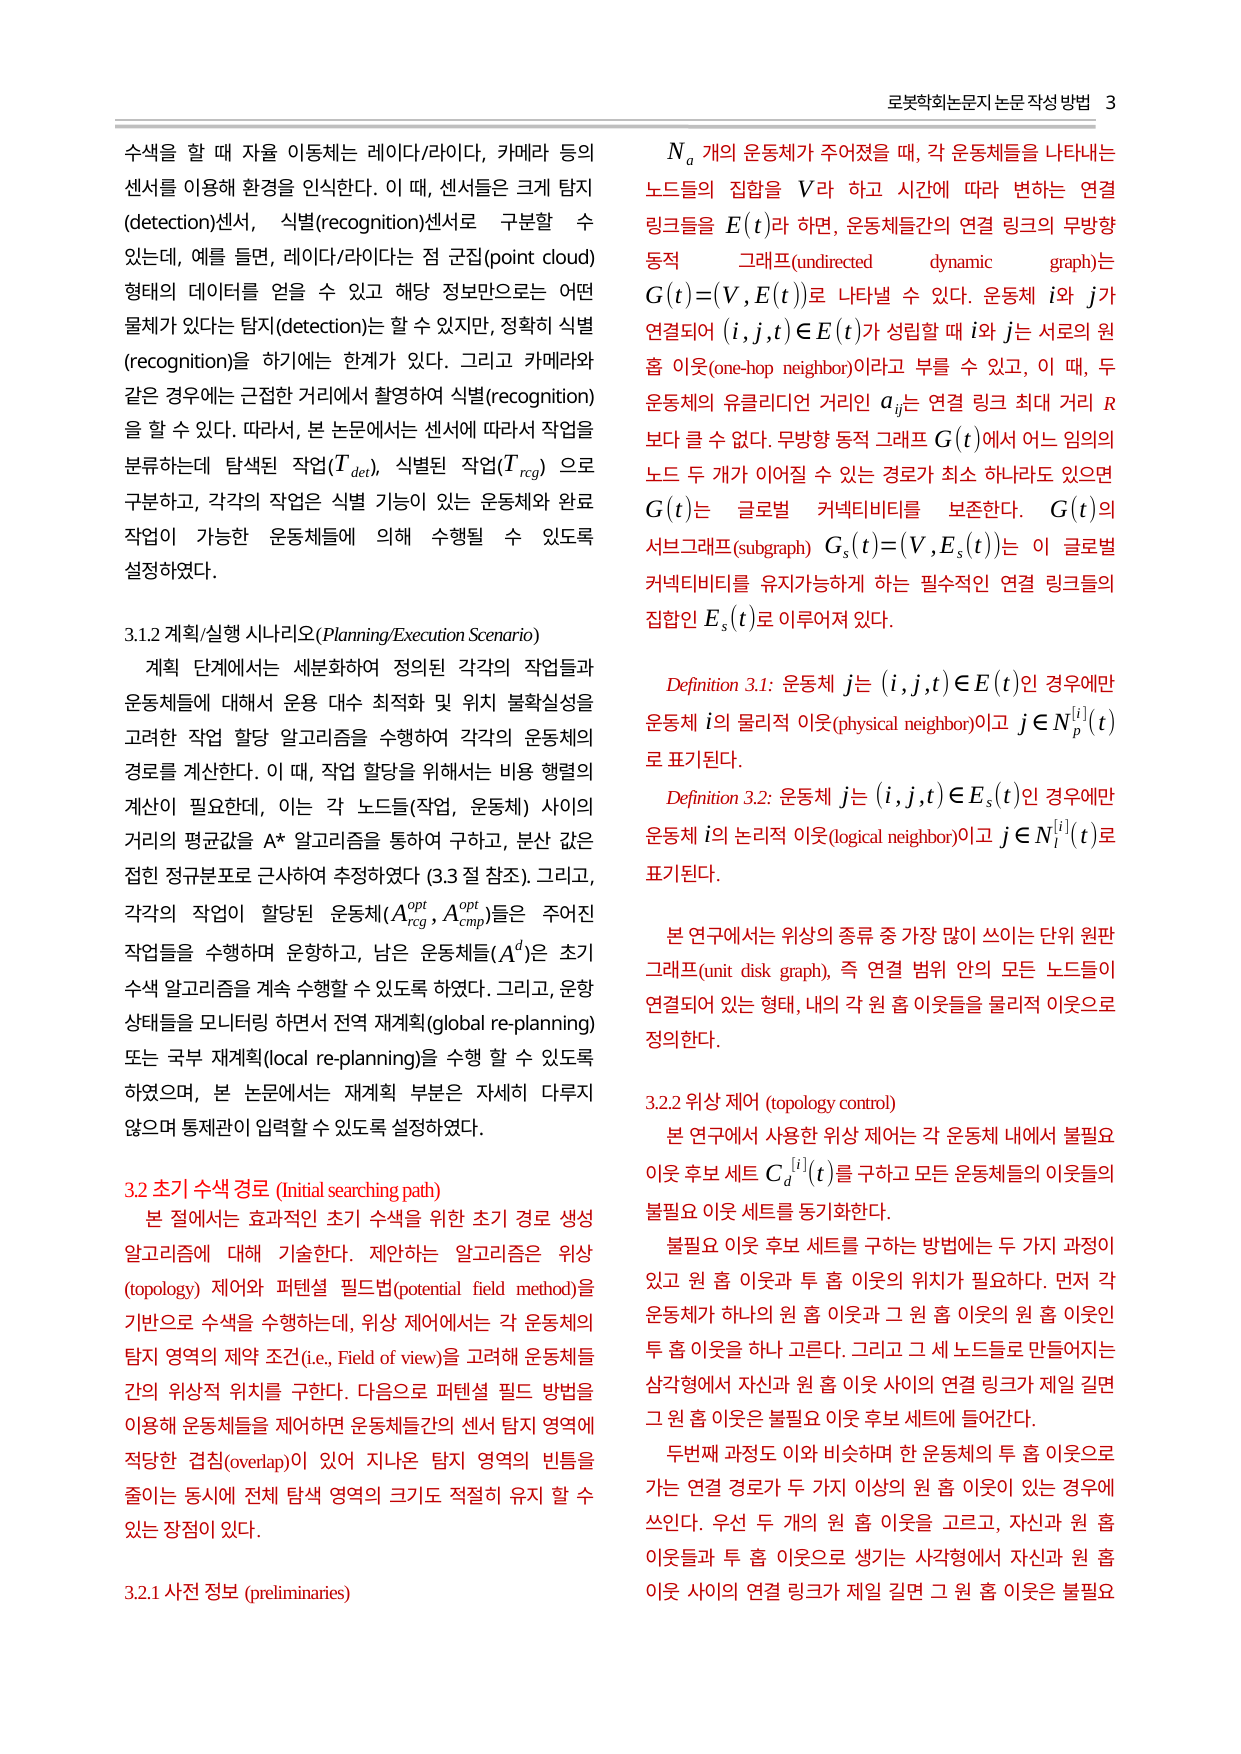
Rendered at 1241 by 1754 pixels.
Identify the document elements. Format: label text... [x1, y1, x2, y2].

text 본 절에서는 효과적인 초기 수색을 위한 초기 경로 생성 알고리즘에 대해 기술한다. 제안하는 알고리즘은 위상(topology) 제어와 퍼텐셜 필드법(potential field method)을 기반으로 수색을 수행하는데, 위상 제어에서는 각 운동체의 탐지 영역의 제약 조건(i.e., Field of view)을 고려해 운동체들 간의 위상적 위치를 구한다. 다음으로 퍼텐셜 필드 방법을 이용해 운동체들을 제어하면 운동체들간의 센서 탐지 영역에 적당한 겹침(overlap)이 있어 지나온 탐지 영역의 빈틈을 줄이는 동시에 전체 탐색 영역의 크기도 적절히 유지 할 수 있는 장점이 있다. [124, 1203, 595, 1543]
text 본 연구에서 사용한 위상 제어는 각 운동체 내에서 불필요 이웃 후보 세트 를 구하고 모든 운동체들의 이웃들의 불필요 이웃 세트를 동기화한다. [645, 1121, 1116, 1225]
text 본 연구에서는 위상의 종류 중 가장 많이 쓰이는 단위 원판 그래프(unit disk graph), 즉 연결 범위 안의 모든 노드들이 연결되어 있는 형태, 내의 각 원 홉 이웃들을 물리적 이웃으로 정의한다. [645, 920, 1116, 1053]
text Definition 3.1: 운동체 는 인 경우에만 운동체 의 물리적 이웃(physical neighbor)이고 로 표기된다. [645, 668, 1116, 773]
text 불필요 이웃 후보 세트를 구하는 방법에는 두 가지 과정이 있고 원 홉 이웃과 투 홉 이웃의 위치가 필요하다. 먼저 각 운동체가 하나의 원 홉 이웃과 그 원 홉 이웃의 원 홉 이웃인 투 홉 이웃을 하나 고른다. 그리고 그 세 노드들로 만들어지는 삼각형에서 자신과 원 홉 이웃 사이의 연결 링크가 제일 길면 그 원 홉 이웃은 불필요 이웃 후보 세트에 들어간다. [645, 1231, 1116, 1432]
text 3.2 초기 수색 경로 (Initial searching path) [124, 1172, 595, 1203]
text 개의 운동체가 주어졌을 때, 각 운동체들을 나타내는 노드들의 집합을 라 하고 시간에 따라 변하는 연결 링크들을 라 하면, 운동체들간의 연결 링크의 무방향 동적 그래프(undirected dynamic graph)는 로 나타낼 수 있다. 운동체 와 가 연결되어 가 성립할 때 와 는 서로의 원 홉 이웃(one-hop neighbor)이라고 부를 수 있고, 이 때, 두 운동체의 유클리디언 거리인 는 연결 링크 최대 거리 R보다 클 수 없다. 무방향 동적 그래프 에서 어느 임의의 노드 두 개가 이어질 수 있는 경로가 최소 하나라도 있으면 는 글로벌 커넥티비티를 보존한다. 의 서브그래프(subgraph) 는 이 글로벌 커넥티비티를 유지가능하게 하는 필수적인 연결 링크들의 집합인 로 이루어져 있다. [645, 137, 1116, 635]
text Definition 3.2: 운동체 는 인 경우에만 운동체 의 논리적 이웃(logical neighbor)이고 로 표기된다. [645, 779, 1116, 887]
text 계획 단계에서는 세분화하여 정의된 각각의 작업들과 운동체들에 대해서 운용 대수 최적화 및 위치 불확실성을 고려한 작업 할당 알고리즘을 수행하여 각각의 운동체의 경로를 계산한다. 이 때, 작업 할당을 위해서는 비용 행렬의 계산이 필요한데, 이는 각 노드들(작업, 운동체) 사이의 거리의 평균값을 A* 알고리즘을 통하여 구하고, 분산 값은 접힌 정규분포로 근사하여 추정하였다 (3.3절 참조). 그리고, 각각의 작업이 할당된 운동체()들은 주어진 작업들을 수행하며 운항하고, 남은 운동체들()은 초기 수색 알고리즘을 계속 수행할 수 있도록 하였다. 그리고, 운항 상태들을 모니터링 하면서 전역 재계획(global re-planning) 또는 국부 재계획(local re-planning)을 수행 할 수 있도록 하였으며, 본 논문에서는 재계획 부분은 자세히 다루지 않으며 통제관이 입력할 수 있도록 설정하였다. [124, 653, 595, 1141]
text 3.1.2 계획/실행 시나리오(Planning/Execution Scenario) [124, 618, 595, 647]
text 3.2.1 사전 정보 (preliminaries) [124, 1577, 595, 1606]
text 3.2.2 위상 제어 (topology control) [645, 1086, 1116, 1115]
